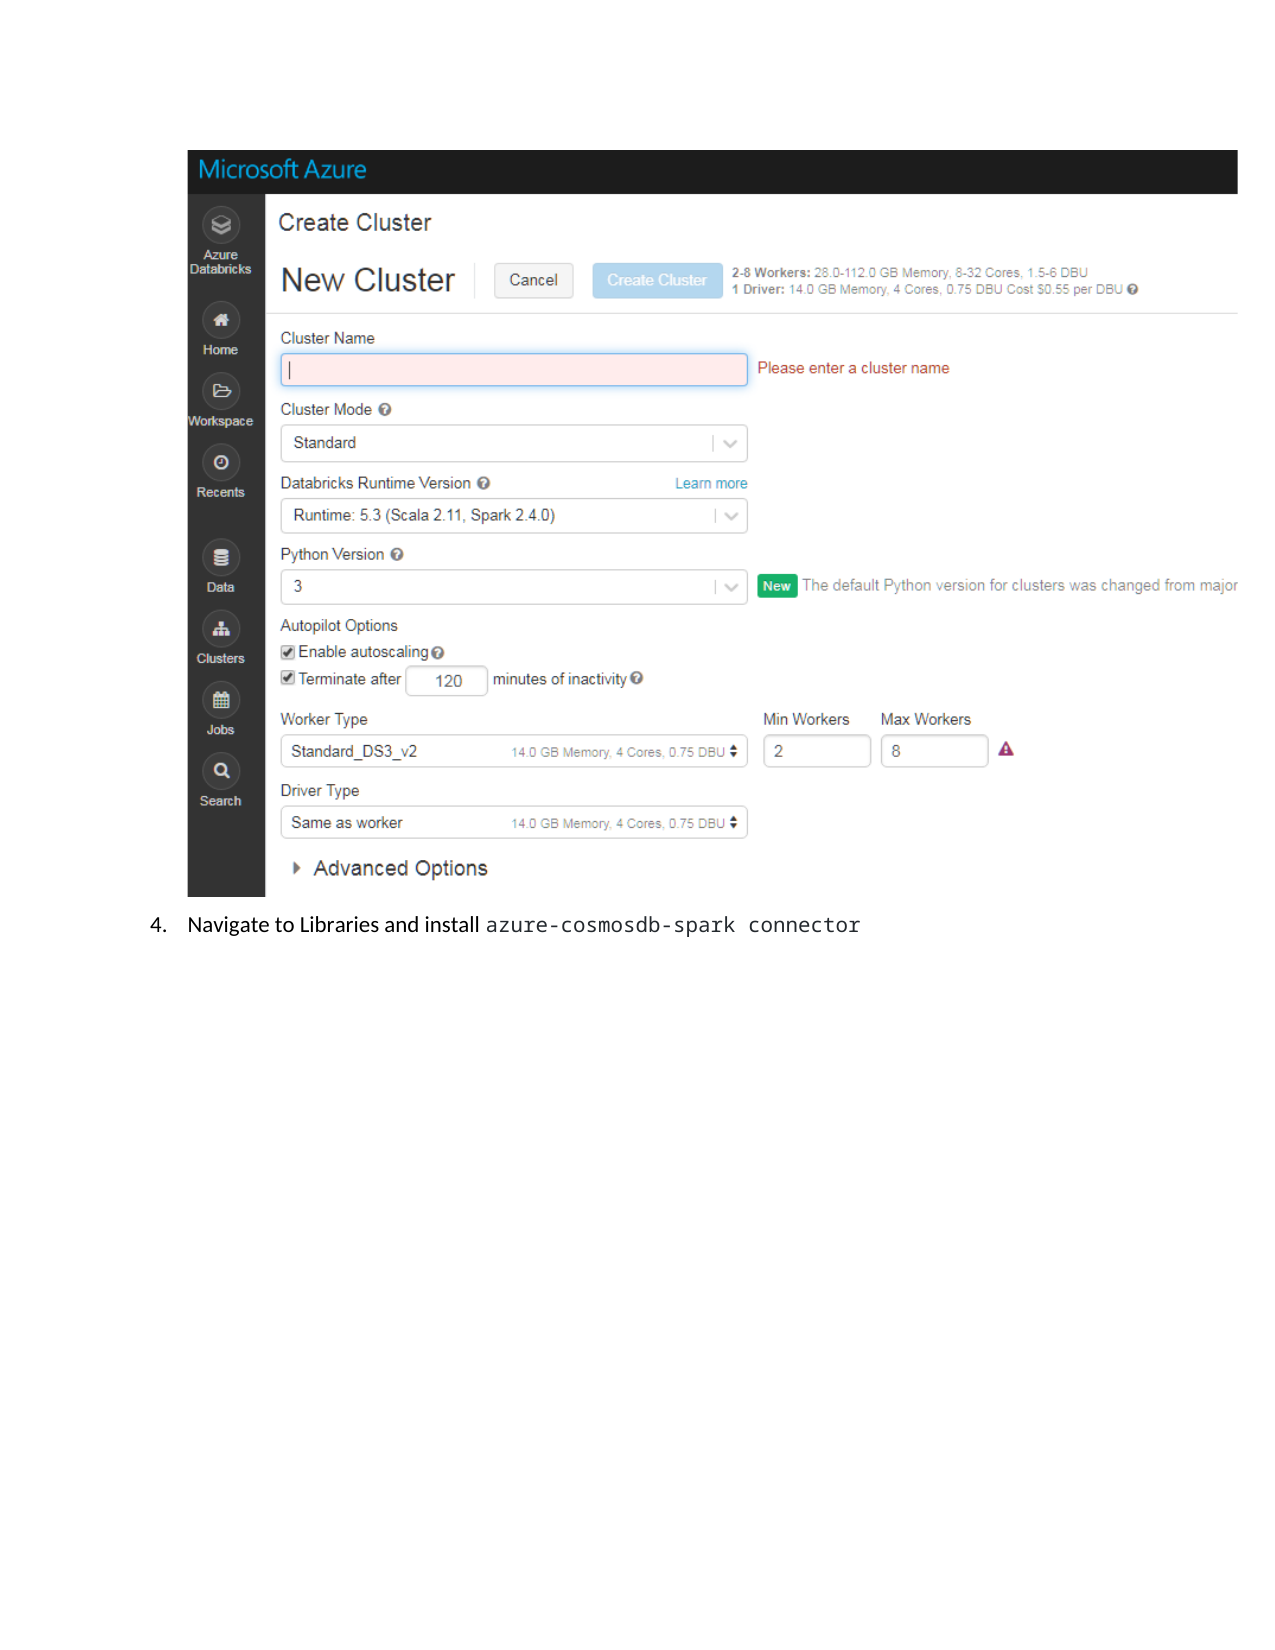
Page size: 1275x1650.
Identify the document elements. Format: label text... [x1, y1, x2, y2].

picture [187, 150, 1238, 897]
list Navigate to Libraries and install azure-cosmosdb-spark connector [150, 911, 1162, 939]
